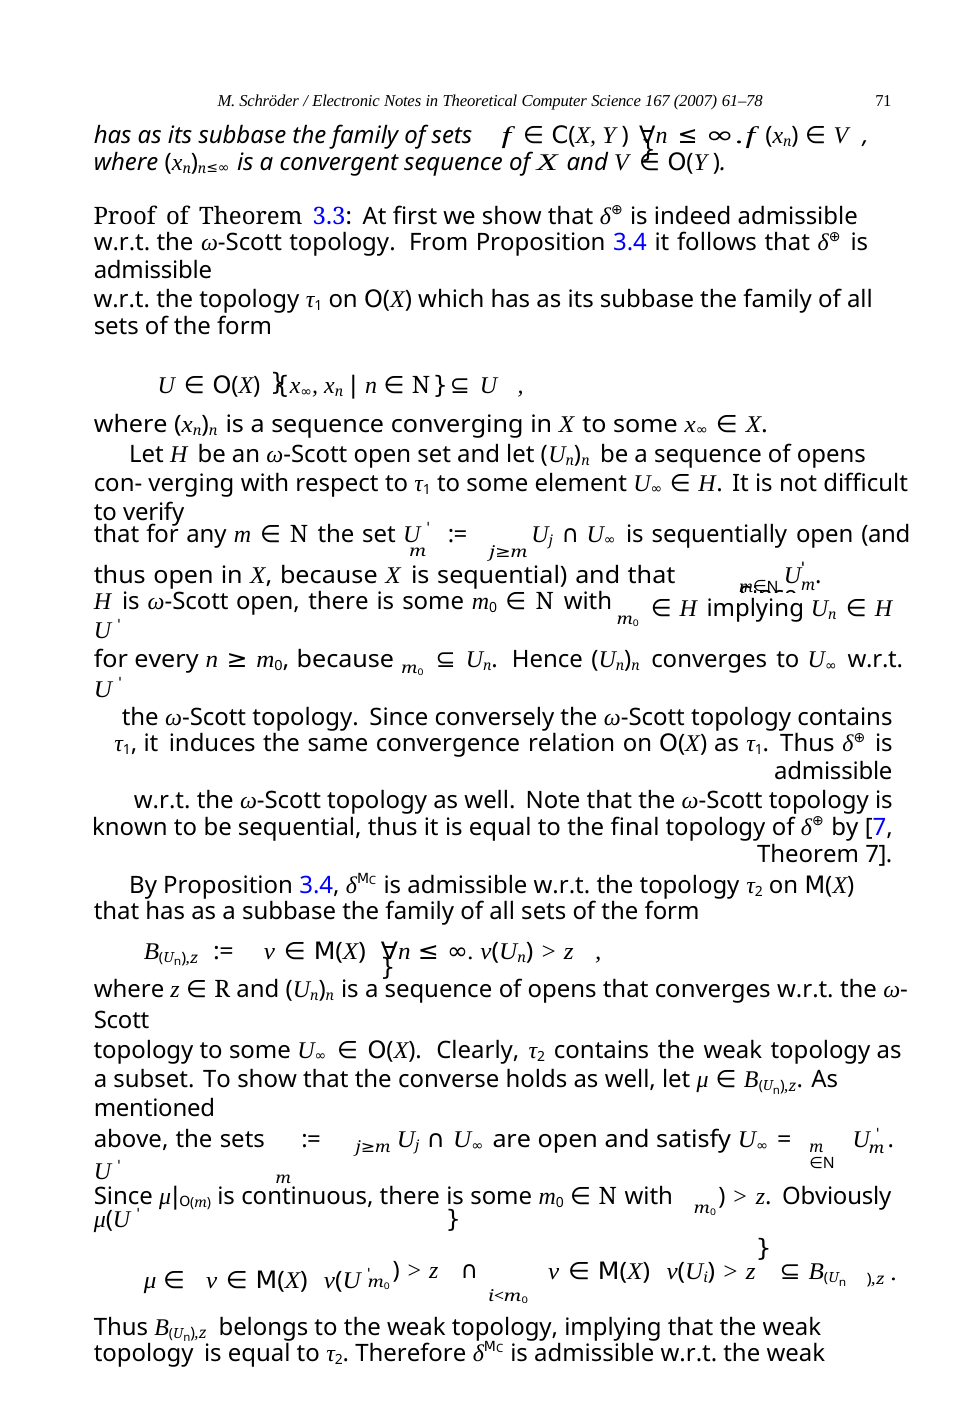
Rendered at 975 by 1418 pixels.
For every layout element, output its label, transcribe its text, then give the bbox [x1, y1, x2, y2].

text ν ∈ M(X) ν(Ui) > z} ⊆ B(Un [533, 1243, 865, 1289]
text w.r.t. the ω-Scott topology as well. Note that the ω-Scott topology is known to be sequential, thus it is equal to the final topology of δ⊕ by [7, Theorem 7]. [81, 786, 892, 870]
text the ω-Scott topology. Since conversely the ω-Scott topology contains τ1, it induces the same convergence relation on O(X) as τ1. Thus δ⊕ is admissible [93, 703, 892, 786]
text where z ∈ R and (Un)n is a sequence of opens that converges w.r.t. the ω-Scott [93, 972, 910, 1035]
text where (xn)n is a sequence converging in X to some x∞ ∈ X. [93, 407, 910, 439]
text H is ω-Scott open, there is some m0 ∈ N with U ' [93, 584, 623, 644]
text i<m0 [379, 1285, 528, 1306]
text U ' . [852, 1123, 910, 1154]
text ⊆ Un. Hence (Un)n converges to U∞ w.r.t. [435, 644, 910, 673]
text j≥m [356, 1140, 392, 1156]
text has as its subbase the family of sets f ∈ C(X, Y ) ∀n ≤ ∞.f (xn) ∈ V , where (xn)n≤∞ is a convergent sequence of X and V ∈ O(Y ). [93, 122, 892, 177]
text Let H be an ω-Scott open set and let (Un)n be a sequence of opens con- verging with respect to τ1 to some element U∞ ∈ H. It is not difficult to verify [93, 439, 910, 527]
text w.r.t. the topology τ1 on O(X) which has as its subbase the family of all sets of the form [93, 286, 892, 341]
text topology to some U∞ ∈ O(X). Clearly, τ2 contains the weak topology as a subset. To show that the converse holds as well, let μ ∈ B(Un),z. As mentioned [93, 1035, 910, 1123]
text m j≥m [71, 546, 866, 561]
text := [301, 1123, 356, 1154]
text above, the sets U ' [93, 1123, 282, 1186]
text Proof of Theorem 3.3: At first we show that δ⊕ is indeed admissible w.r.t. the ω-Scott topology. From Proposition 3.4 it follows that δ⊕ is admissible [93, 202, 892, 285]
text ),z . [866, 1258, 910, 1290]
text μ ∈ ν ∈ M(X) ν(U ' [143, 1243, 375, 1295]
text for every n ≥ m0, because U ' [93, 644, 408, 703]
text Since μ|O(m) is continuous, there is some m0 ∈ N with μ(U ' [93, 1186, 701, 1232]
text ∈ H implying Un ∈ H [651, 591, 910, 623]
text Uj ∩ U∞ are open and satisfy U∞ = [397, 1123, 809, 1154]
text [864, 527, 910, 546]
text ) > z ∩ [392, 1253, 528, 1285]
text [93, 1312, 892, 1368]
text U ∈ O(X) {x∞, xn | n ∈ N}⊆ U , [143, 348, 910, 401]
text By Proposition 3.4, δMC is admissible w.r.t. the topology τ2 on M(X) that has as a subbase the family of all sets of the form [93, 871, 892, 927]
text that for any m ∈ N the set U ' := Uj ∩ U∞ is sequentially open (and [93, 527, 865, 546]
text m∈N [809, 1140, 847, 1171]
text ) > z. Obviously [718, 1186, 910, 1209]
text ' [81, 561, 806, 577]
text B(Un),z := ν ∈ M(X) ∀n ≤ ∞. ν(Un) > z , [143, 934, 910, 968]
